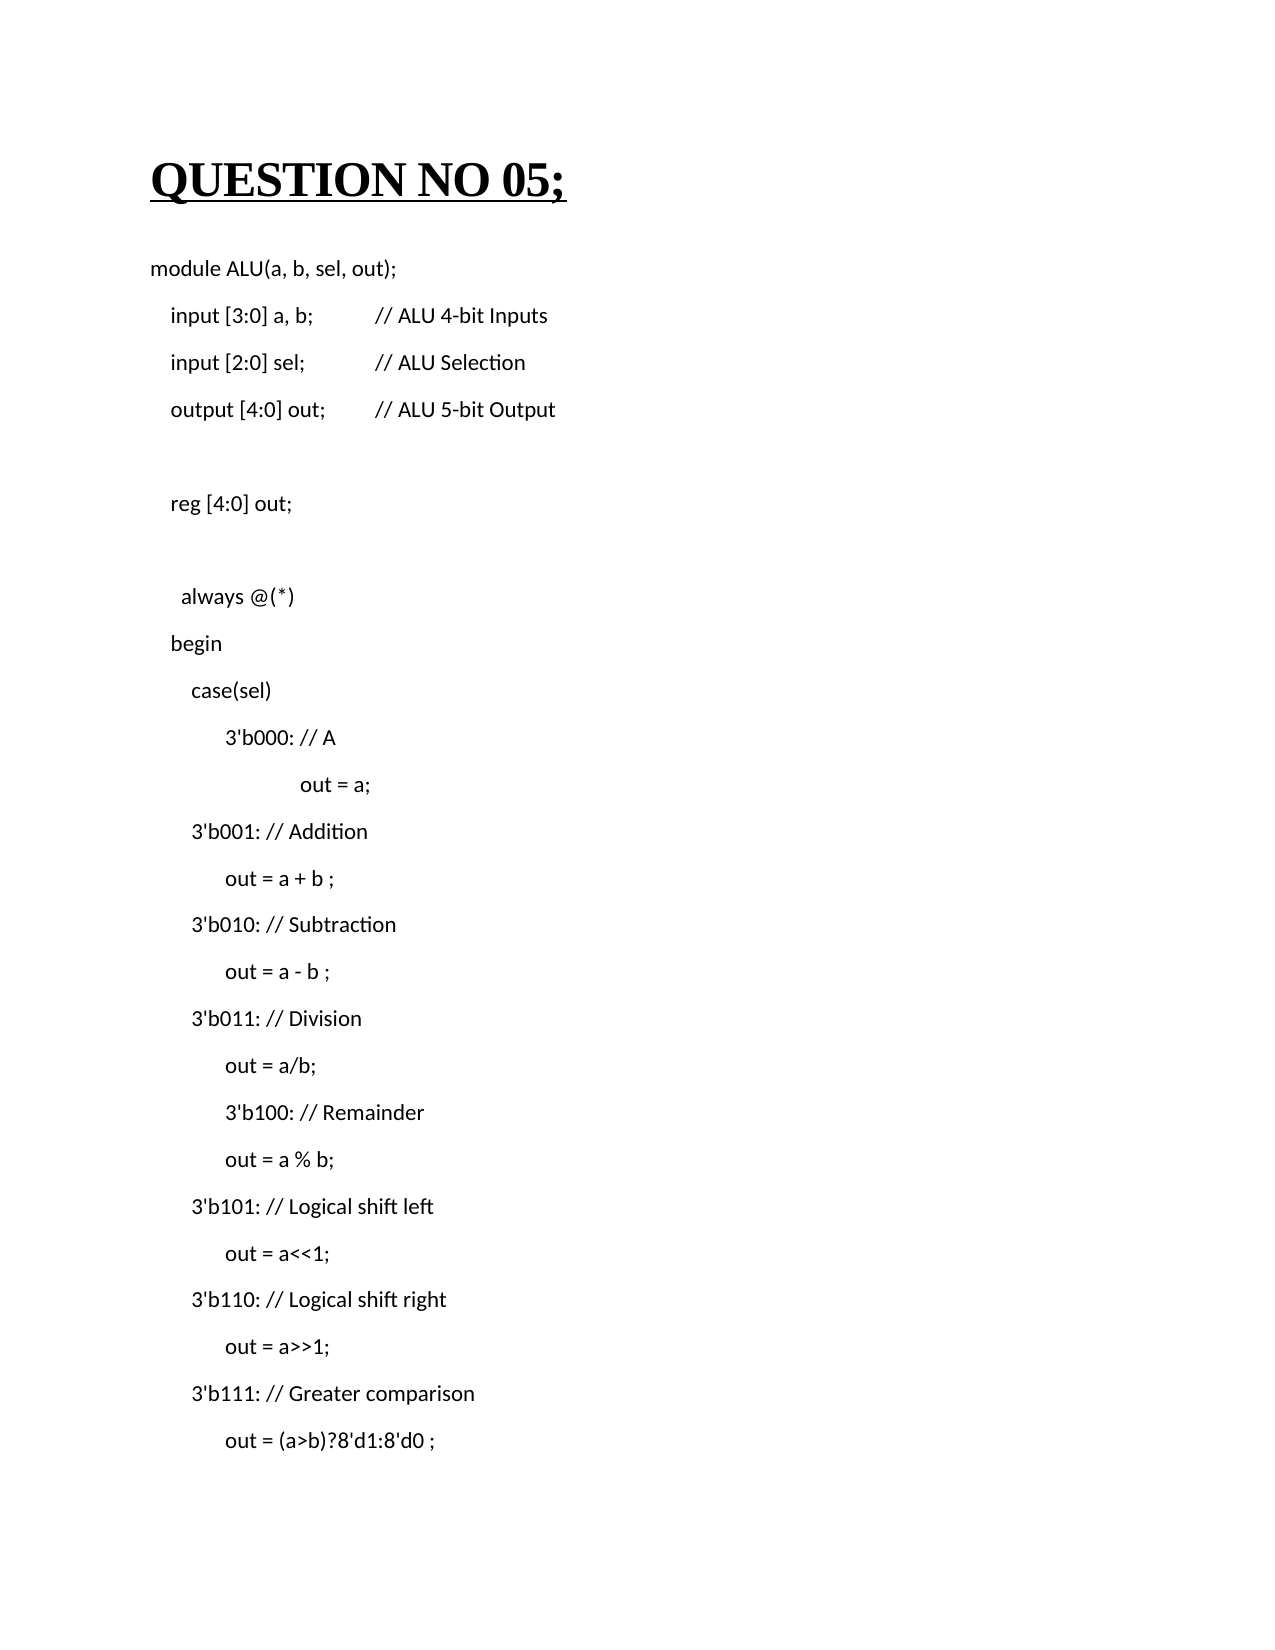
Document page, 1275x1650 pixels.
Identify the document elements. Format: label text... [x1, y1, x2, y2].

text out = a + b ; [150, 864, 1125, 892]
text module ALU(a, b, sel, out); [150, 254, 1125, 282]
text begin [150, 629, 1125, 657]
text 3'b011: // Division [150, 1004, 1125, 1032]
text out = a<<1; [150, 1239, 1125, 1267]
text case(sel) [150, 676, 1125, 704]
text 3'b001: // Addition [150, 817, 1125, 845]
text input [2:0] sel; // ALU Selection [150, 348, 1125, 376]
text out = a>>1; [150, 1332, 1125, 1361]
text 3'b100: // Remainder [150, 1098, 1125, 1126]
text out = a % b; [150, 1145, 1125, 1173]
text 3'b010: // Subtraction [150, 911, 1125, 939]
title QUESTION NO 05; [150, 150, 1125, 207]
text input [3:0] a, b; // ALU 4-bit Inputs [150, 301, 1125, 329]
text always @(*) [150, 582, 1125, 611]
text out = a/b; [150, 1051, 1125, 1079]
text 3'b110: // Logical shift right [150, 1286, 1125, 1314]
text out = (a>b)?8'd1:8'd0 ; [150, 1426, 1125, 1454]
text 3'b101: // Logical shift left [150, 1192, 1125, 1220]
text 3'b000: // A [150, 723, 1125, 751]
text out = a; [150, 770, 1125, 798]
text out = a - b ; [150, 957, 1125, 986]
text 3'b111: // Greater comparison [150, 1379, 1125, 1407]
text reg [4:0] out; [150, 489, 1125, 517]
text output [4:0] out; // ALU 5-bit Output [150, 395, 1125, 423]
